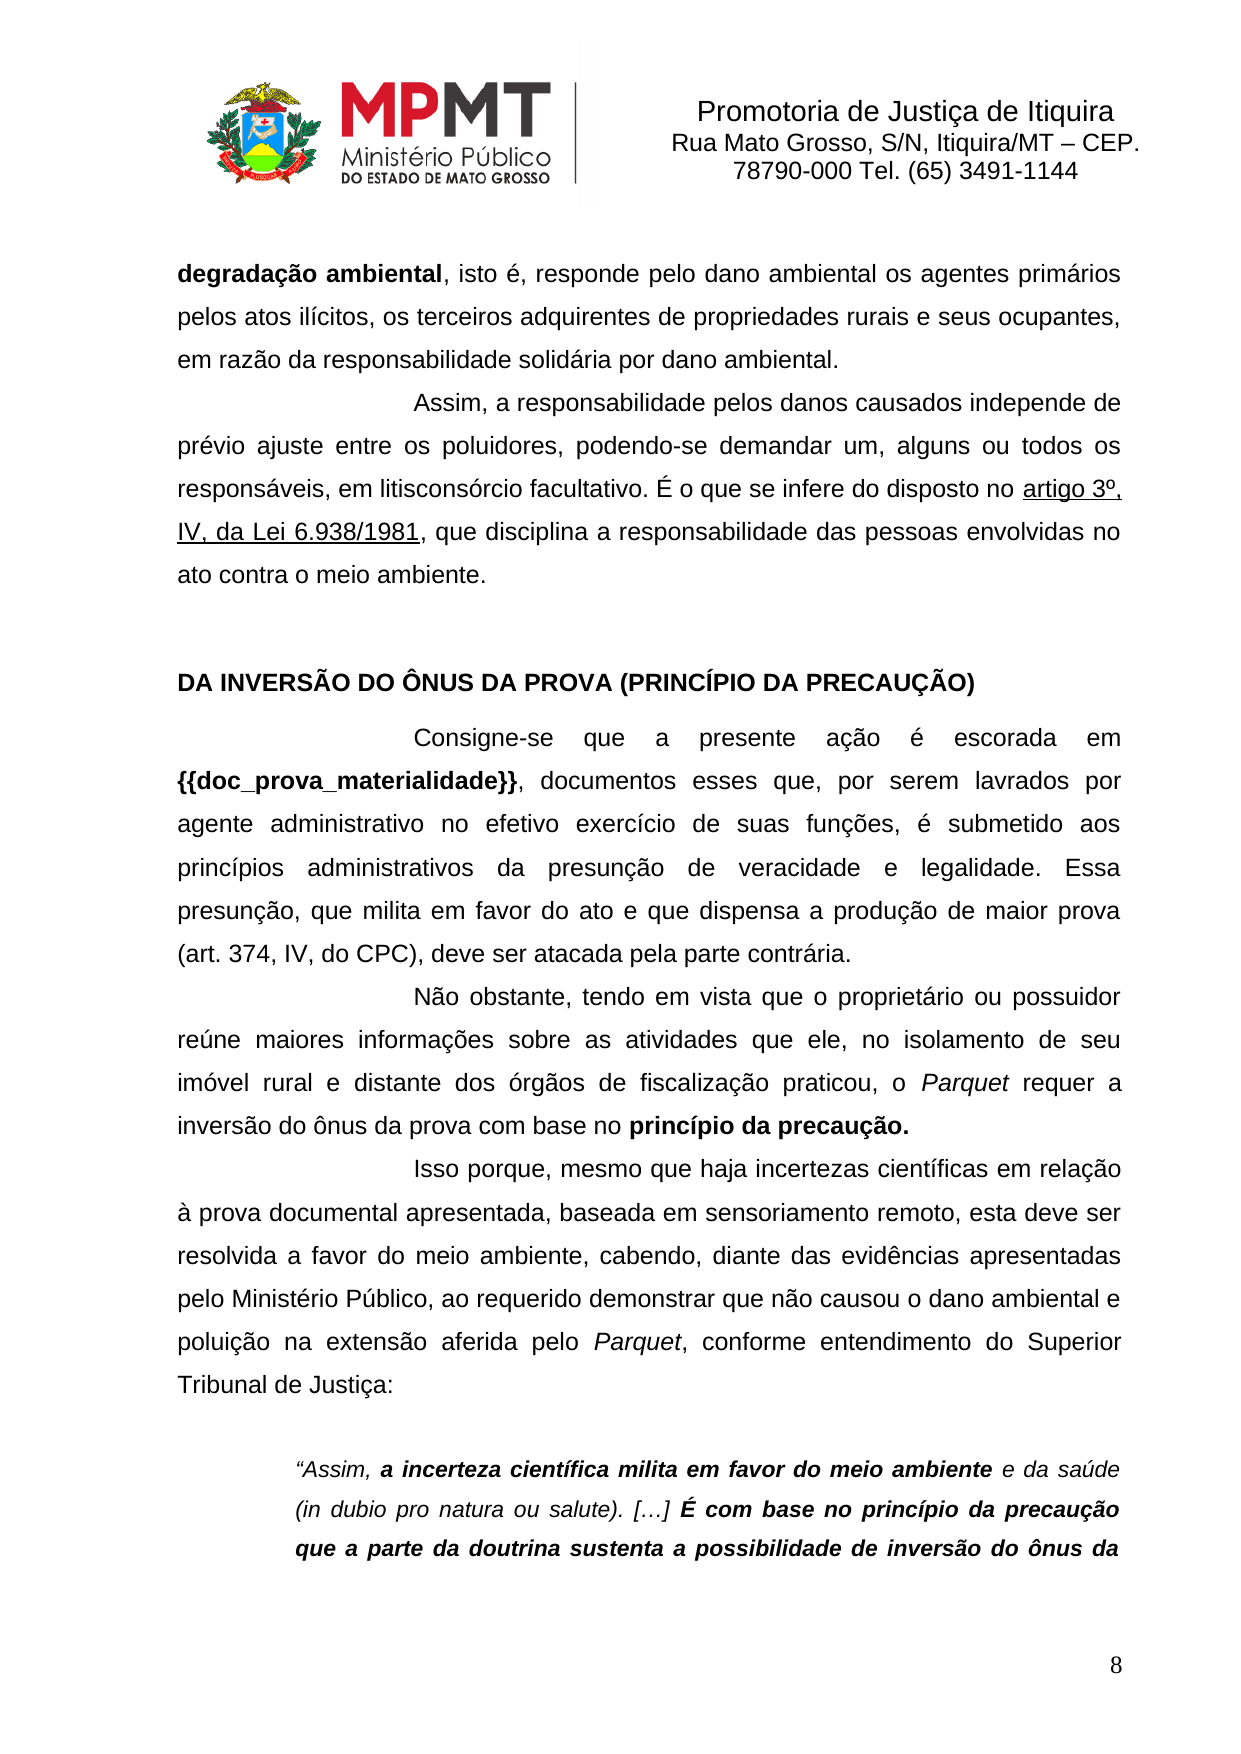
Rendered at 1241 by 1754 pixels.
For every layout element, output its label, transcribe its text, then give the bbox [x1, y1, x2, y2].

text Não obstante, tendo em vista que o proprietário ou possuidor reúne maiores informações sobre as atividades que ele, no isolamento de seu imóvel rural e distante dos órgãos de fiscalização praticou, o Parquet requer a inversão do ônus da prova com base no princípio da precaução. [177, 982, 1122, 1140]
text Assim, a responsabilidade pelos danos causados independe de prévio ajuste entre os poluidores, podendo-se demandar um, alguns ou todos os responsáveis, em litisconsórcio facultativo. É o que se infere do disposto no artigo 3º, IV, da Lei 6.938/1981, que disciplina a responsabilidade das pessoas envolvidas no ato contra o meio ambiente. [177, 388, 1122, 589]
text Isso porque, mesmo que haja incertezas científicas em relação à prova documental apresentada, baseada em sensoriamento remoto, esta deve ser resolvida a favor do meio ambiente, cabendo, diante das evidências apresentadas pelo Ministério Público, ao requerido demonstrar que não causou o dano ambiental e poluição na extensão aferida pelo Parquet, conforme entendimento do Superior Tribunal de Justiça: [177, 1154, 1122, 1399]
text Consigne-se que a presente ação é escorada em {{doc_prova_materialidade}}, documentos esses que, por serem lavrados por agente administrativo no efetivo exercício de suas funções, é submetido aos princípios administrativos da presunção de veracidade e legalidade. Essa presunção, que milita em favor do ato e que dispensa a produção de maior prova (art. 374, IV, do CPC), deve ser atacada pela parte contrária. [177, 723, 1122, 967]
subtitle DA INVERSÃO DO ÔNUS DA PROVA (PRINCÍPIO DA PRECAUÇÃO) [177, 667, 1122, 696]
picture [206, 41, 600, 207]
